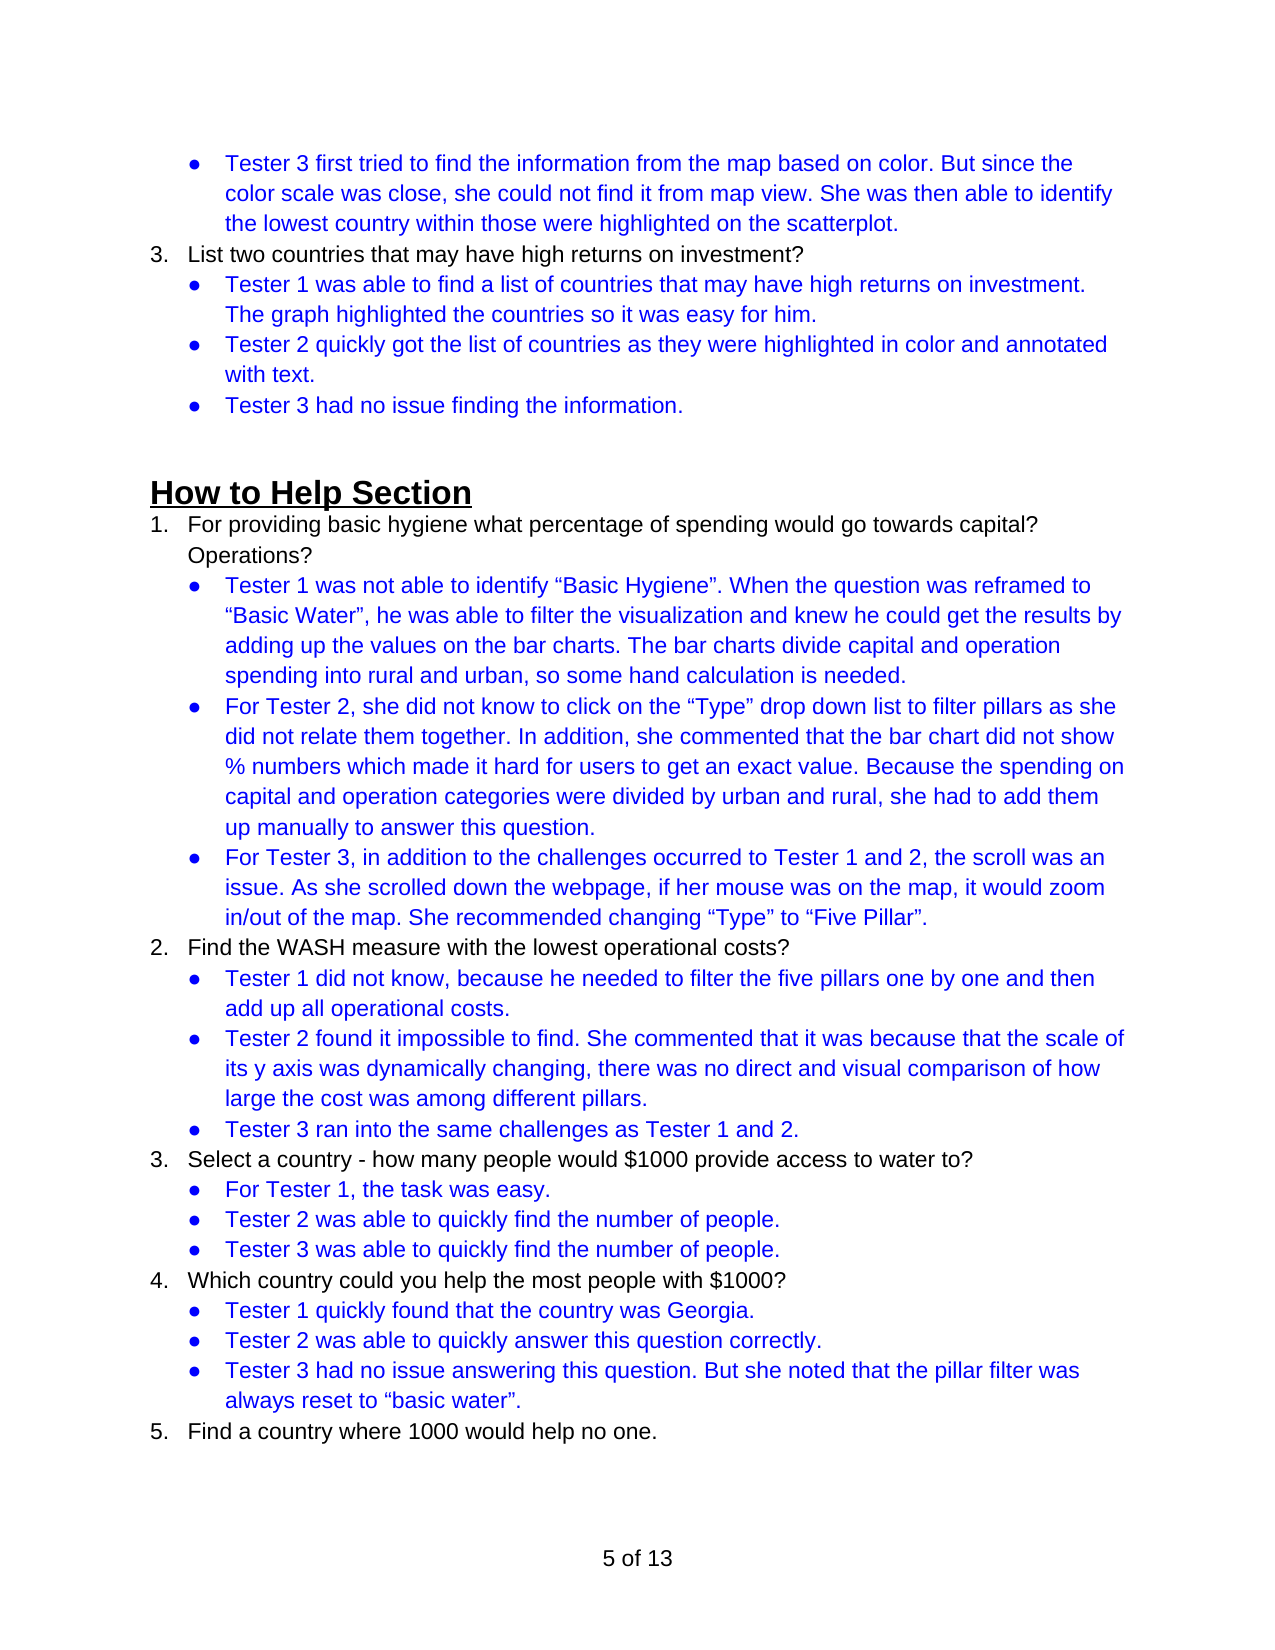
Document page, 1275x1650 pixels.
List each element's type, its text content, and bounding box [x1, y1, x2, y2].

subtitle How to Help Section [150, 473, 1125, 511]
list Tester 3 first tried to find the information from the map based on color. But since the color scale was close, she could not find it from map view. She was then able to identify the lowest country within those were highlighted on the scatterplot. [187, 150, 1125, 237]
list Tester 1 quickly found that the country was Georgia. [187, 1297, 1125, 1323]
list For providing basic hygiene what percentage of spending would go towards capital? Operations? [150, 511, 1125, 568]
list Tester 1 was able to find a list of countries that may have high returns on investment. The graph highlighted the countries so it was easy for him. [187, 271, 1125, 327]
list Tester 1 was not able to identify “Basic Hygiene”. When the question was reframed to “Basic Water”, he was able to filter the visualization and knew he could get the results by adding up the values on the bar charts. The bar charts divide capital and operation spending into rural and urban, so some hand calculation is needed. [187, 572, 1125, 689]
list Select a country - how many people would $1000 provide access to water to? [150, 1146, 1125, 1172]
list For Tester 1, the task was easy. [187, 1176, 1125, 1202]
list Which country could you help the most people with $1000? [150, 1267, 1125, 1293]
list Tester 2 was able to quickly find the number of people. [187, 1206, 1125, 1232]
list List two countries that may have high returns on investment? [150, 241, 1125, 267]
list Find the WASH measure with the lowest operational costs? [150, 934, 1125, 961]
list Tester 2 found it impossible to find. She commented that it was because that the scale of its y axis was dynamically changing, there was no direct and visual comparison of how large the cost was among different pillars. [187, 1025, 1125, 1112]
list Tester 3 ran into the same challenges as Tester 1 and 2. [187, 1116, 1125, 1142]
list Tester 2 quickly got the list of countries as they were highlighted in color and annotated with text. [187, 331, 1125, 388]
list Tester 3 was able to quickly find the number of people. [187, 1236, 1125, 1263]
list Tester 2 was able to quickly answer this question correctly. [187, 1327, 1125, 1353]
list Tester 3 had no issue finding the information. [187, 392, 1125, 418]
list For Tester 2, she did not know to click on the “Type” drop down list to filter pillars as she did not relate them together. In addition, she commented that the bar chart did not show % numbers which made it hard for users to get an exact value. Because the spending on capital and operation categories were divided by urban and rural, she had to add them up manually to answer this question. [187, 693, 1125, 840]
list Find a country where 1000 would help no one. [150, 1418, 1125, 1444]
list Tester 1 did not know, because he needed to filter the five pillars one by one and then add up all operational costs. [187, 964, 1125, 1021]
list For Tester 3, in addition to the challenges occurred to Tester 1 and 2, the scroll was an issue. As she scrolled down the webpage, if her mouse was on the map, it would zoom in/out of the map. She recommended changing “Type” to “Five Pillar”. [187, 844, 1125, 930]
list Tester 3 had no issue answering this question. But she noted that the pillar filter was always reset to “basic water”. [187, 1357, 1125, 1414]
